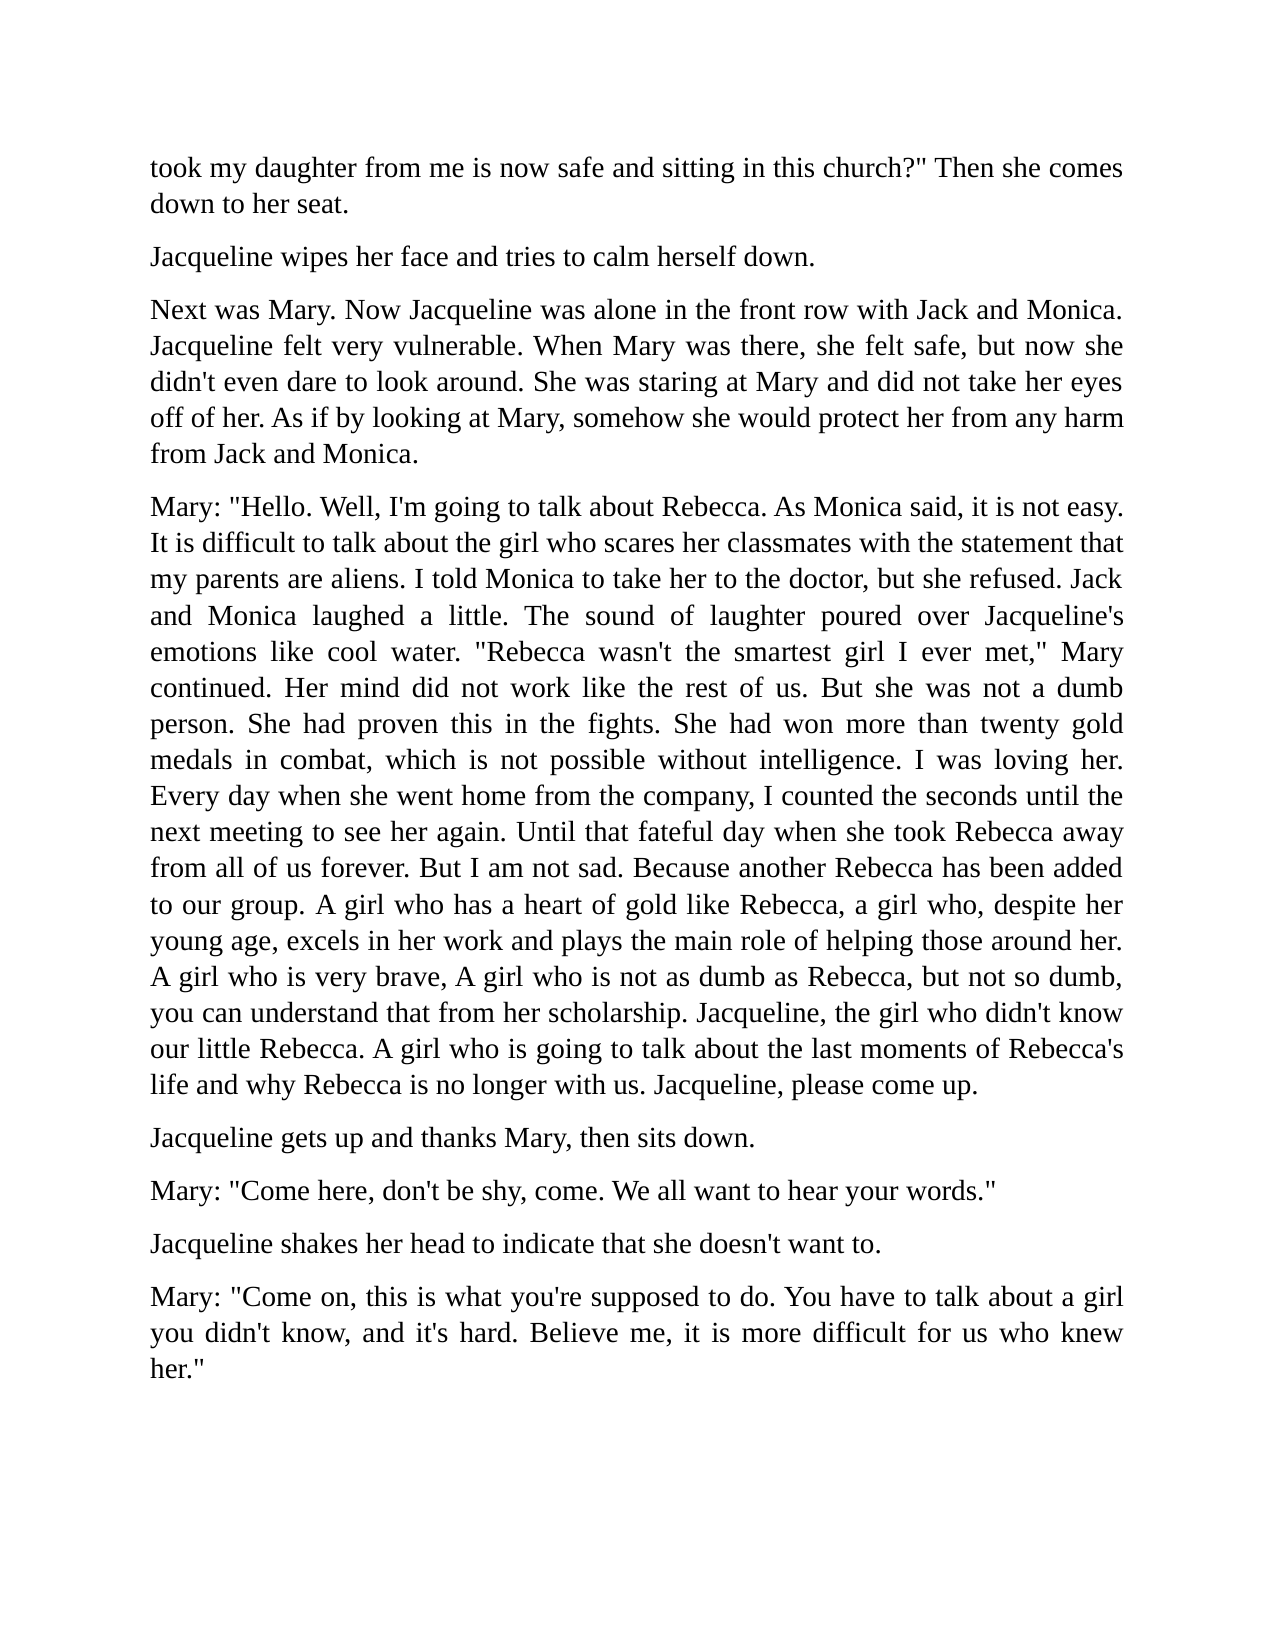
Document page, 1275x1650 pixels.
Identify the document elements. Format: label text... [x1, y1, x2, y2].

text Mary: "Come here, don't be shy, come. We all want to hear your words." [150, 1173, 1125, 1207]
text Next was Mary. Now Jacqueline was alone in the front row with Jack and Monica. Jacqueline felt very vulnerable. When Mary was there, she felt safe, but now she didn't even dare to look around. She was staring at Mary and did not take her eyes off of her. As if by looking at Mary, somehow she would protect her from any harm from Jack and Monica. [150, 292, 1125, 470]
text Mary: "Come on, this is what you're supposed to do. You have to talk about a girl you didn't know, and it's hard. Believe me, it is more difficult for us who knew her." [150, 1279, 1125, 1384]
text Mary: "Hello. Well, I'm going to talk about Rebecca. As Monica said, it is not easy. It is difficult to talk about the girl who scares her classmates with the statement that my parents are aliens. I told Monica to take her to the doctor, but she refused. Jack and Monica laughed a little. The sound of laughter poured over Jacqueline's emotions like cool water. "Rebecca wasn't the smartest girl I ever met," Mary continued. Her mind did not work like the rest of us. But she was not a dumb person. She had proven this in the fights. She had won more than twenty gold medals in combat, which is not possible without intelligence. I was loving her. Every day when she went home from the company, I counted the seconds until the next meeting to see her again. Until that fateful day when she took Rebecca away from all of us forever. But I am not sad. Because another Rebecca has been added to our group. A girl who has a heart of gold like Rebecca, a girl who, despite her young age, excels in her work and plays the main role of helping those around her. A girl who is very brave, A girl who is not as dumb as Rebecca, but not so dumb, you can understand that from her scholarship. Jacqueline, the girl who didn't know our little Rebecca. A girl who is going to talk about the last moments of Rebecca's life and why Rebecca is no longer with us. Jacqueline, please come up. [150, 489, 1125, 1101]
text Jacqueline wipes her face and tries to calm herself down. [150, 239, 1125, 272]
text Jacqueline shakes her head to indicate that she doesn't want to. [150, 1226, 1125, 1259]
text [150, 150, 1125, 220]
text Jacqueline gets up and thanks Mary, then sits down. [150, 1120, 1125, 1154]
